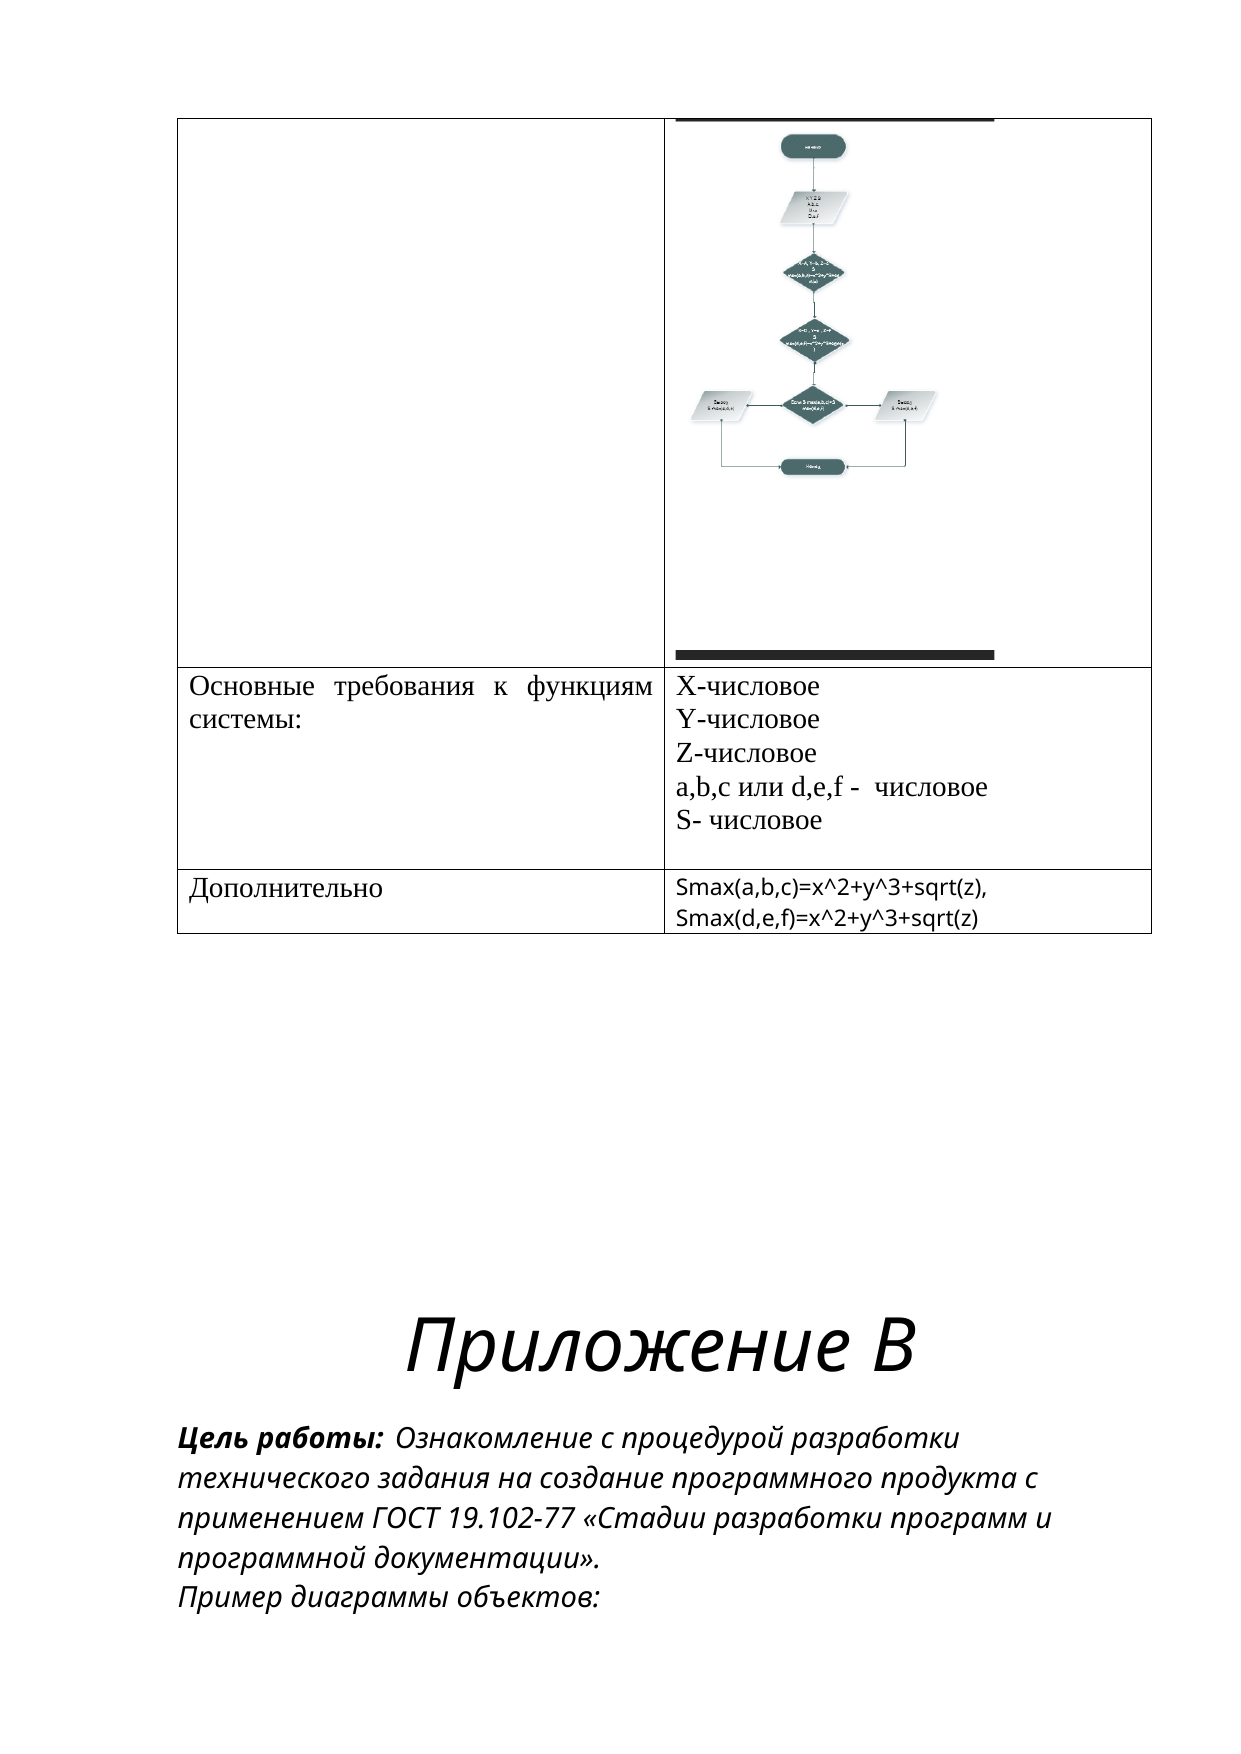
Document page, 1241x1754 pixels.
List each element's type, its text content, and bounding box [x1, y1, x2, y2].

text Цель работы: Ознакомление с процедурой разработки технического задания на создание программного продукта с применением ГОСТ 19.102-77 «Стадии разработки программ и программной документации». [177, 1418, 1152, 1577]
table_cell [665, 119, 1151, 667]
text Пример диаграммы объектов: [177, 1577, 1152, 1616]
table_cell X-числовое Y-числовое Z-числовое a,b,c или d,e,f - числовое S- числовое [665, 668, 1151, 869]
table_cell Дополнительно [178, 870, 664, 933]
text Приложение В [177, 1291, 1152, 1393]
table_cell Smax(a,b,c)=x^2+y^3+sqrt(z), Smax(d,e,f)=x^2+y^3+sqrt(z) [665, 870, 1151, 933]
table_cell Основные требования к функциям системы: [178, 668, 664, 869]
picture [675, 119, 995, 660]
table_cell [178, 119, 664, 667]
